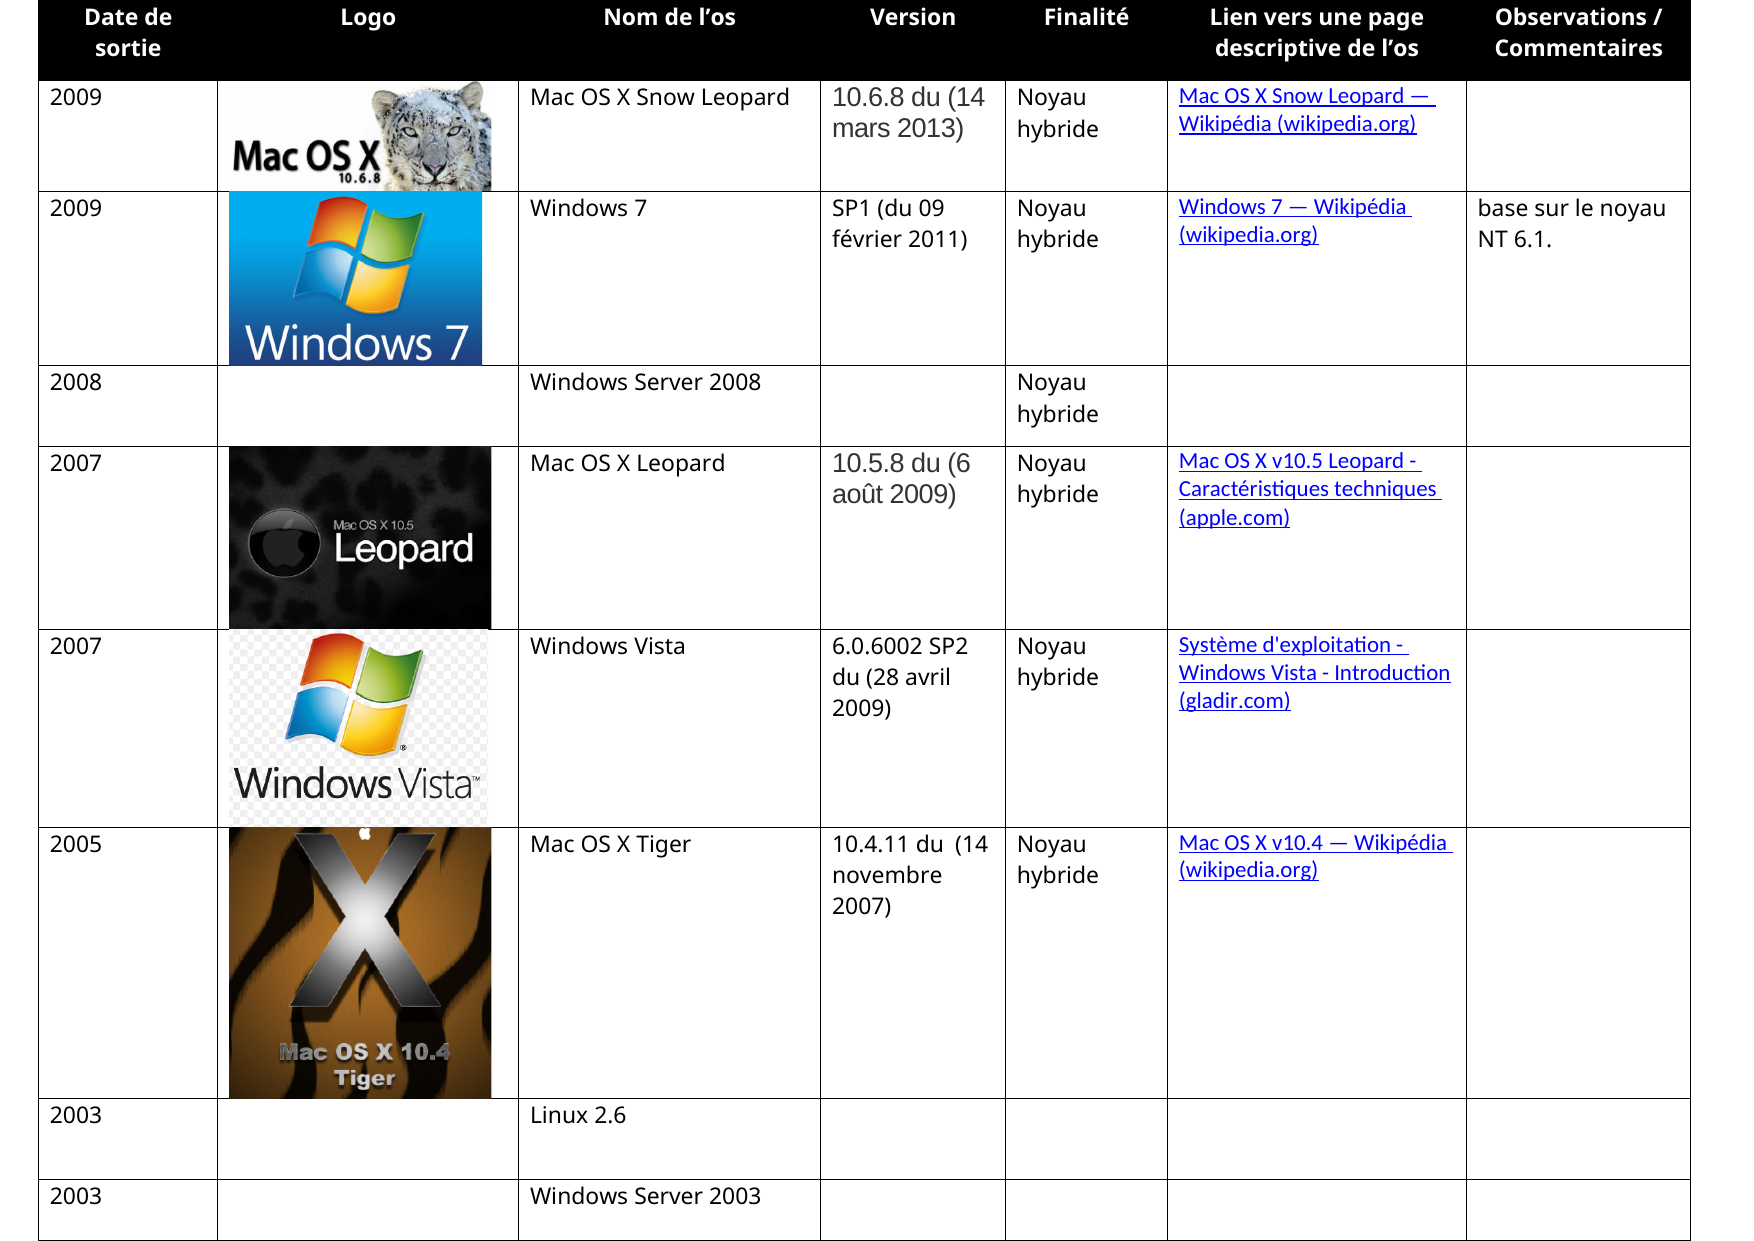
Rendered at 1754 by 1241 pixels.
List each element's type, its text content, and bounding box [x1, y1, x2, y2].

table_cell [1168, 1099, 1466, 1178]
table_cell Windows Server 2003 [519, 1180, 820, 1240]
picture [229, 248, 483, 366]
table_cell 2009 [39, 192, 217, 365]
table_cell [483, 192, 518, 365]
table_cell [218, 1099, 518, 1178]
table_cell Mac OS X Snow Leopard — Wikipédia (wikipedia.org) [1168, 81, 1466, 191]
table_cell 2007 [39, 630, 217, 827]
table_header Logo [218, 1, 518, 80]
table_cell SP1 (du 09 février 2011) [821, 192, 1005, 365]
table_cell Windows 7 — Wikipédia (wikipedia.org) [1168, 192, 1466, 365]
table_cell [492, 81, 518, 191]
table_cell 10.5.8 du (6 août 2009) [821, 447, 1005, 629]
table_header Finalité [1006, 1, 1167, 80]
table_cell [492, 828, 518, 1098]
table_cell [1467, 828, 1690, 1098]
table_cell Noyau hybride [1006, 447, 1167, 629]
table_cell [821, 366, 1005, 446]
table_cell Windows Vista [519, 630, 820, 827]
table_cell 2008 [39, 366, 217, 446]
table_cell [1467, 1099, 1690, 1178]
table_header Lien vers une page descriptive de l’os [1168, 1, 1466, 80]
table_header Nom de l’os [519, 1, 820, 80]
table_cell Noyau hybride [1006, 828, 1167, 1098]
table_cell [821, 1099, 1005, 1178]
table_cell [218, 447, 229, 629]
table_cell 6.0.6002 SP2 du (28 avril 2009) [821, 630, 1005, 827]
table_cell 2007 [39, 447, 217, 629]
table_cell Mac OS X Leopard [519, 447, 820, 629]
table_cell Mac OS X Snow Leopard [519, 81, 820, 191]
table_cell [218, 192, 229, 365]
table_cell Mac OS X v10.4 — Wikipédia (wikipedia.org) [1168, 828, 1466, 1098]
table_cell [1006, 1099, 1167, 1178]
table_cell [489, 630, 518, 827]
table_cell [1467, 447, 1690, 629]
table_cell 10.6.8 du (14 mars 2013) [821, 81, 1005, 191]
table_cell [1467, 81, 1690, 191]
table_cell [821, 1180, 1005, 1240]
table_cell [218, 81, 229, 191]
table_cell [218, 366, 518, 446]
table_cell [218, 1180, 518, 1240]
table_cell [1168, 366, 1466, 446]
table_cell [218, 630, 229, 827]
picture [361, 210, 424, 263]
table_cell 2003 [39, 1180, 217, 1240]
table_cell Mac OS X Tiger [519, 828, 820, 1098]
picture [308, 197, 367, 248]
table_cell [1467, 630, 1690, 827]
table_cell Linux 2.6 [519, 1099, 820, 1178]
picture [229, 81, 492, 191]
table_cell [218, 828, 229, 1098]
table_cell Windows 7 [519, 192, 820, 365]
table_cell Noyau hybride [1006, 192, 1167, 365]
table_cell [1006, 1180, 1167, 1240]
table_cell Windows Server 2008 [519, 366, 820, 446]
table_cell Mac OS X v10.5 Leopard - Caractéristiques techniques (apple.com) [1168, 447, 1466, 629]
table_cell [1168, 1180, 1466, 1240]
table_cell Noyau hybride [1006, 366, 1167, 446]
table_cell Noyau hybride [1006, 81, 1167, 191]
table_cell [1467, 366, 1690, 446]
picture [229, 446, 492, 1099]
table_cell [1467, 1180, 1690, 1240]
table_cell [492, 447, 518, 629]
table_cell 2003 [39, 1099, 217, 1178]
table_cell Noyau hybride [1006, 630, 1167, 827]
table_header Date de sortie [39, 1, 217, 80]
table_cell 2005 [39, 828, 217, 1098]
table_cell 2009 [39, 81, 217, 191]
table_cell 10.4.11 du (14 novembre 2007) [821, 828, 1005, 1098]
table_cell Système d'exploitation - Windows Vista - Introduction (gladir.com) [1168, 630, 1466, 827]
table_cell base sur le noyau NT 6.1. [1467, 192, 1690, 365]
table_header Observations / Commentaires [1467, 1, 1690, 80]
table_header Version [821, 1, 1005, 80]
